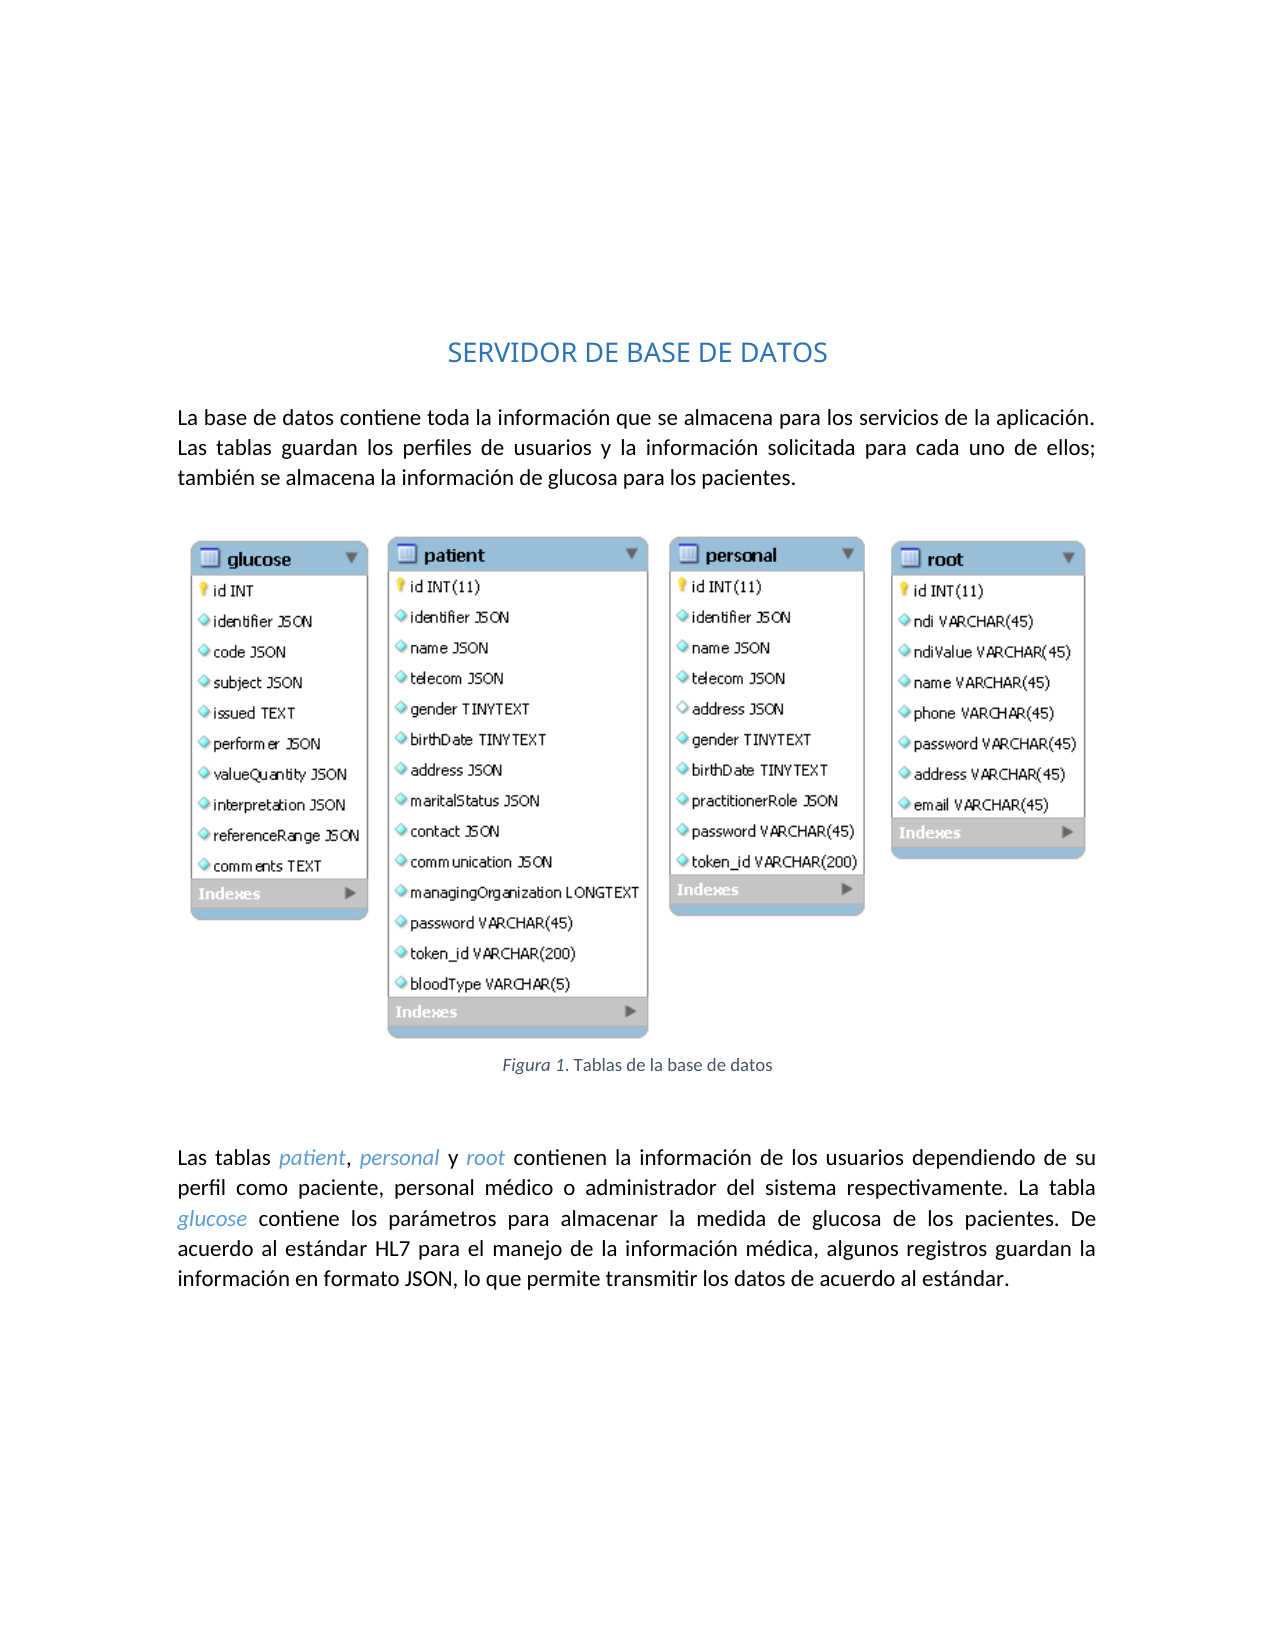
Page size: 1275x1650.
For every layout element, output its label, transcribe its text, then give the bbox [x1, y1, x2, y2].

text Figura 1. Tablas de la base de datos [177, 1053, 1098, 1076]
text La base de datos contiene toda la información que se almacena para los servicios de la aplicación. Las tablas guardan los perfiles de usuarios y la información solicitada para cada uno de ellos; también se almacena la información de glucosa para los pacientes. [177, 403, 1098, 491]
text Las tablas patient, personal y root contienen la información de los usuarios dependiendo de su perfil como paciente, personal médico o administrador del sistema respectivamente. La tabla glucose contiene los parámetros para almacenar la medida de glucosa de los pacientes. De acuerdo al estándar HL7 para el manejo de la información médica, algunos registros guardan la información en formato JSON, lo que permite transmitir los datos de acuerdo al estándar. [177, 1143, 1098, 1292]
picture [177, 523, 1098, 1051]
subtitle SERVIDOR DE BASE DE DATOS [177, 333, 1098, 370]
